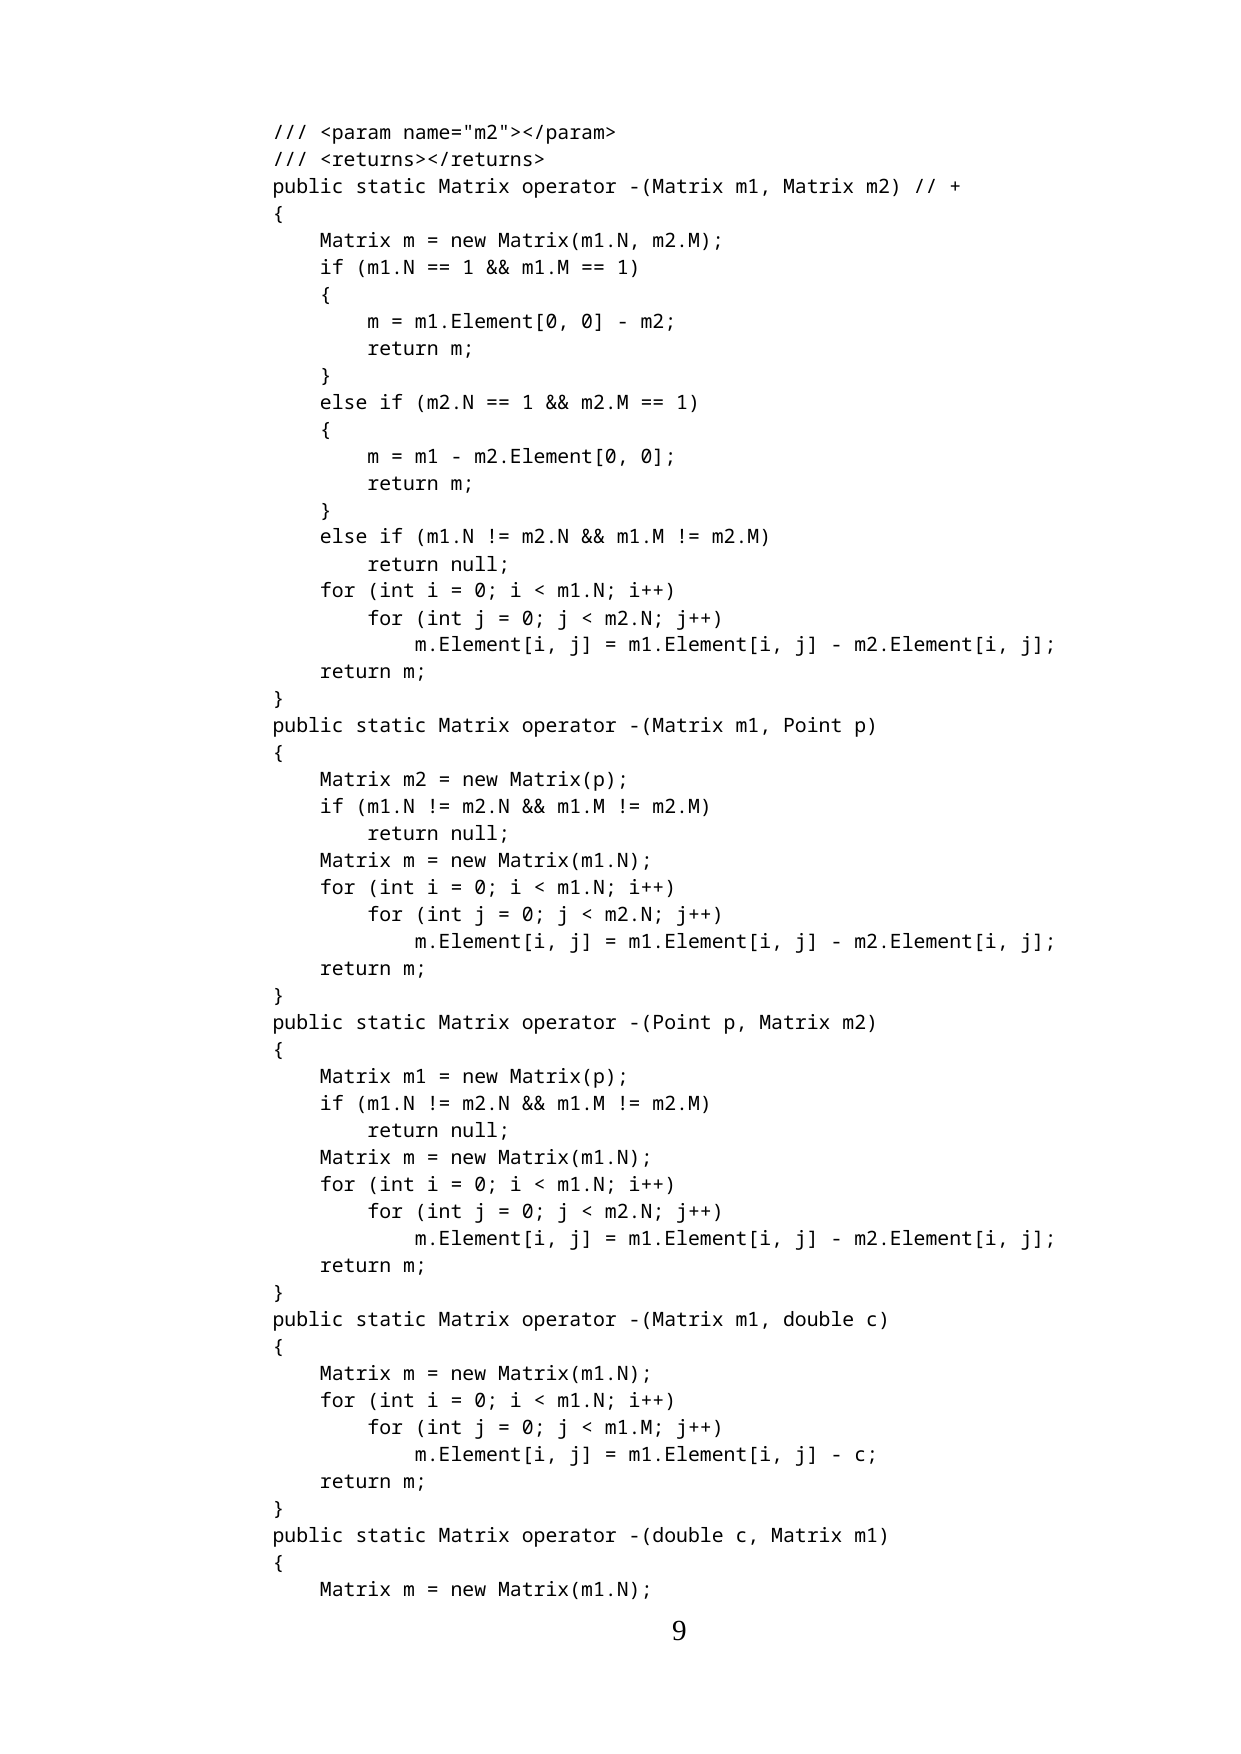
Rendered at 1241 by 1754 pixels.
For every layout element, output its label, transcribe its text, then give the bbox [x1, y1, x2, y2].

text for (int i = 0; i < m1.N; i++) [177, 577, 1181, 604]
text } [177, 361, 1181, 388]
text m.Element[i, j] = m1.Element[i, j] - m2.Element[i, j]; [177, 1224, 1181, 1251]
text m.Element[i, j] = m1.Element[i, j] - m2.Element[i, j]; [177, 631, 1181, 658]
text return m; [177, 1251, 1181, 1278]
text return m; [177, 1467, 1181, 1494]
text } [177, 685, 1181, 712]
text Matrix m = new Matrix(m1.N); [177, 847, 1181, 873]
text Matrix m1 = new Matrix(p); [177, 1062, 1181, 1089]
text Matrix m = new Matrix(m1.N); [177, 1143, 1181, 1170]
text if (m1.N != m2.N && m1.M != m2.M) [177, 793, 1181, 819]
text { [177, 199, 1181, 226]
text public static Matrix operator -(Point p, Matrix m2) [177, 1008, 1181, 1035]
text m.Element[i, j] = m1.Element[i, j] - m2.Element[i, j]; [177, 927, 1181, 954]
text for (int i = 0; i < m1.N; i++) [177, 1386, 1181, 1413]
text public static Matrix operator -(Matrix m1, Matrix m2) // + [177, 172, 1181, 199]
text { [177, 739, 1181, 766]
text return m; [177, 469, 1181, 496]
text Matrix m = new Matrix(m1.N, m2.M); [177, 226, 1181, 253]
text for (int i = 0; i < m1.N; i++) [177, 1170, 1181, 1197]
text } [177, 981, 1181, 1008]
text { [177, 415, 1181, 442]
text for (int j = 0; j < m1.M; j++) [177, 1413, 1181, 1440]
text m = m1 - m2.Element[0, 0]; [177, 442, 1181, 469]
text for (int j = 0; j < m2.N; j++) [177, 901, 1181, 927]
text /// <returns></returns> [177, 145, 1181, 172]
text { [177, 1548, 1181, 1575]
text public static Matrix operator -(Matrix m1, double c) [177, 1305, 1181, 1332]
text public static Matrix operator -(double c, Matrix m1) [177, 1521, 1181, 1548]
text Matrix m = new Matrix(m1.N); [177, 1359, 1181, 1386]
text { [177, 1035, 1181, 1062]
text m = m1.Element[0, 0] - m2; [177, 307, 1181, 334]
text if (m1.N == 1 && m1.M == 1) [177, 253, 1181, 280]
text Matrix m2 = new Matrix(p); [177, 766, 1181, 793]
text return null; [177, 1116, 1181, 1143]
text else if (m1.N != m2.N && m1.M != m2.M) [177, 523, 1181, 550]
text return m; [177, 658, 1181, 685]
text return null; [177, 819, 1181, 847]
text return null; [177, 550, 1181, 577]
text for (int j = 0; j < m2.N; j++) [177, 604, 1181, 631]
text return m; [177, 954, 1181, 981]
text } [177, 496, 1181, 523]
text else if (m2.N == 1 && m2.M == 1) [177, 388, 1181, 415]
text } [177, 1494, 1181, 1521]
text m.Element[i, j] = m1.Element[i, j] - c; [177, 1440, 1181, 1467]
text return m; [177, 334, 1181, 361]
text for (int j = 0; j < m2.N; j++) [177, 1197, 1181, 1224]
text Matrix m = new Matrix(m1.N); [177, 1575, 1181, 1602]
text } [177, 1278, 1181, 1305]
text if (m1.N != m2.N && m1.M != m2.M) [177, 1089, 1181, 1116]
text public static Matrix operator -(Matrix m1, Point p) [177, 712, 1181, 739]
text for (int i = 0; i < m1.N; i++) [177, 873, 1181, 901]
text { [177, 1332, 1181, 1359]
text /// <param name="m2"></param> [177, 118, 1181, 145]
text { [177, 280, 1181, 307]
